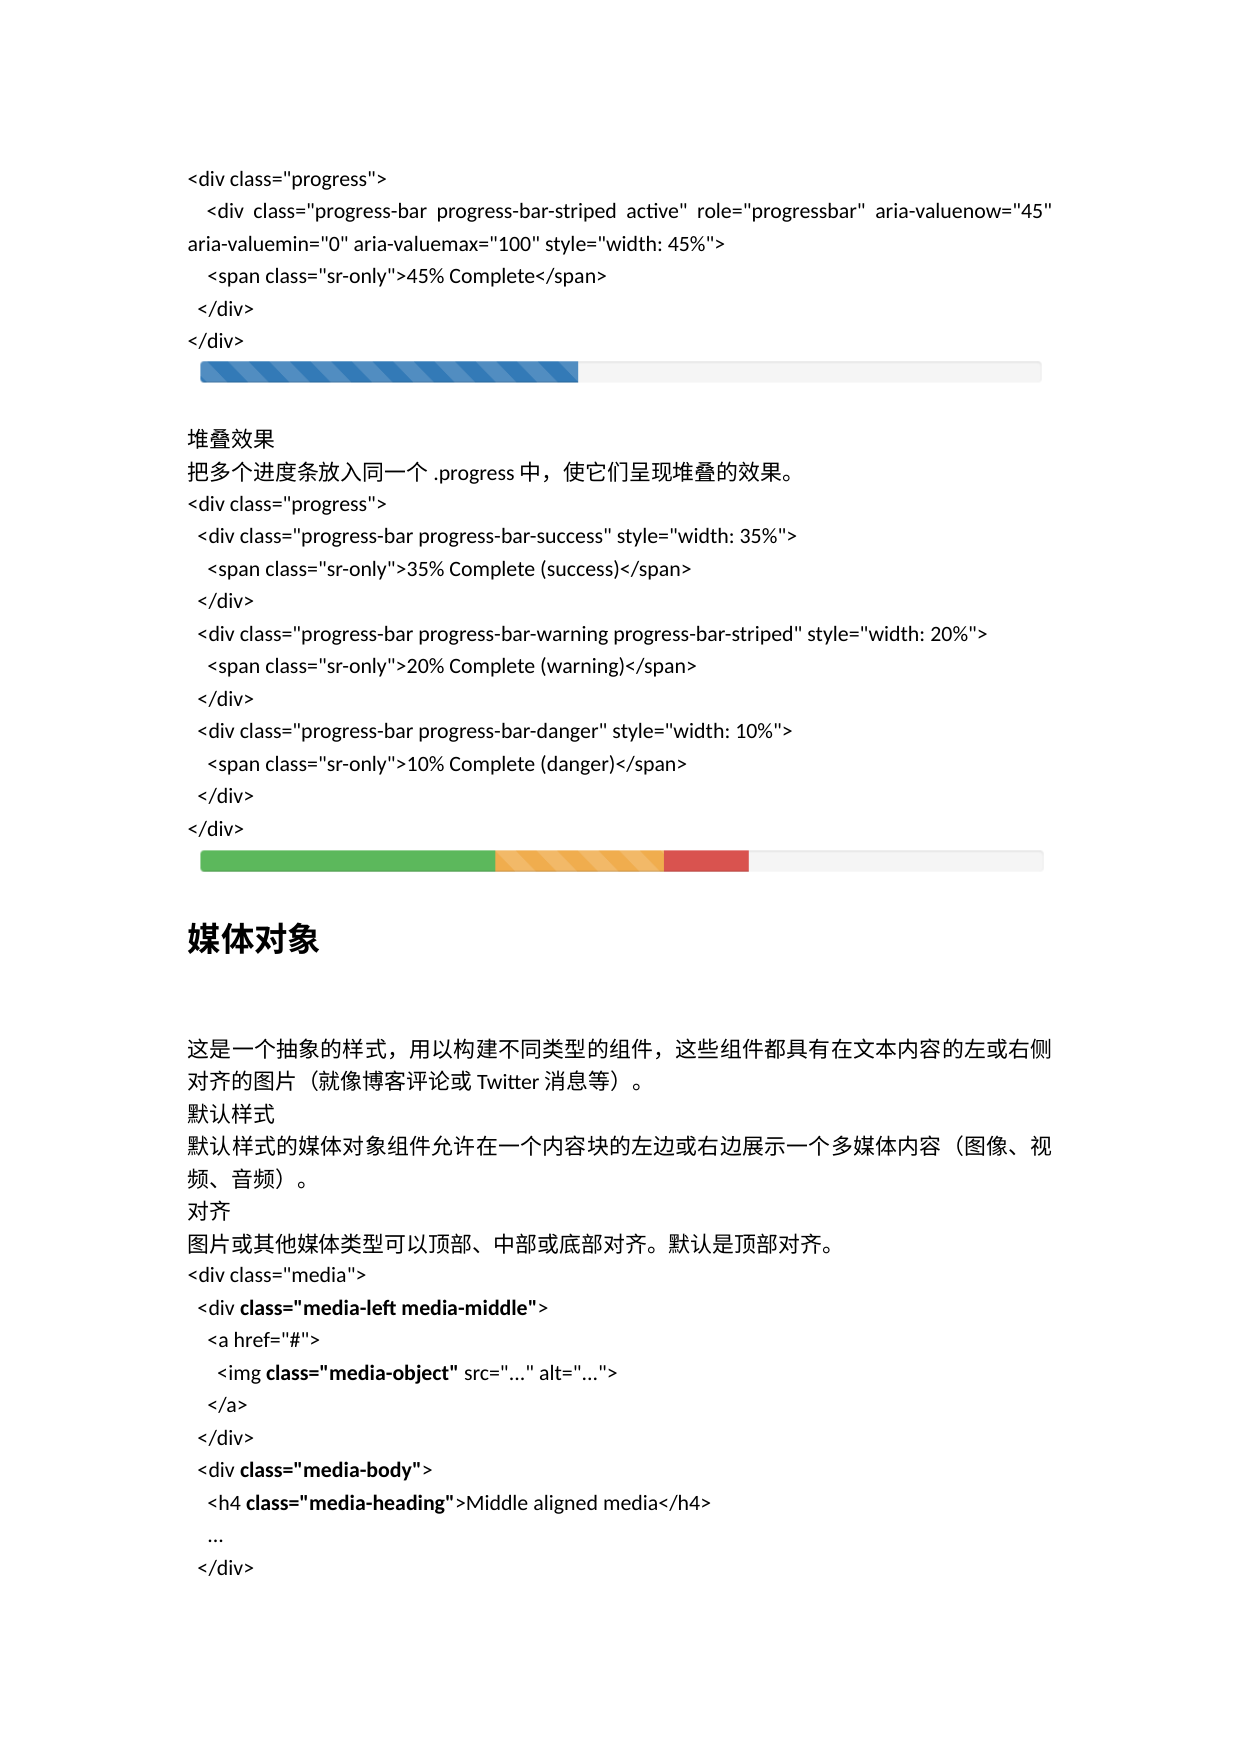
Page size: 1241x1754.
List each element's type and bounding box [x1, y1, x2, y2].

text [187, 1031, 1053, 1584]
picture [187, 844, 1053, 876]
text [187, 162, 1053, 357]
picture [187, 357, 1053, 390]
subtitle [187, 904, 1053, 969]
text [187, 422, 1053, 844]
